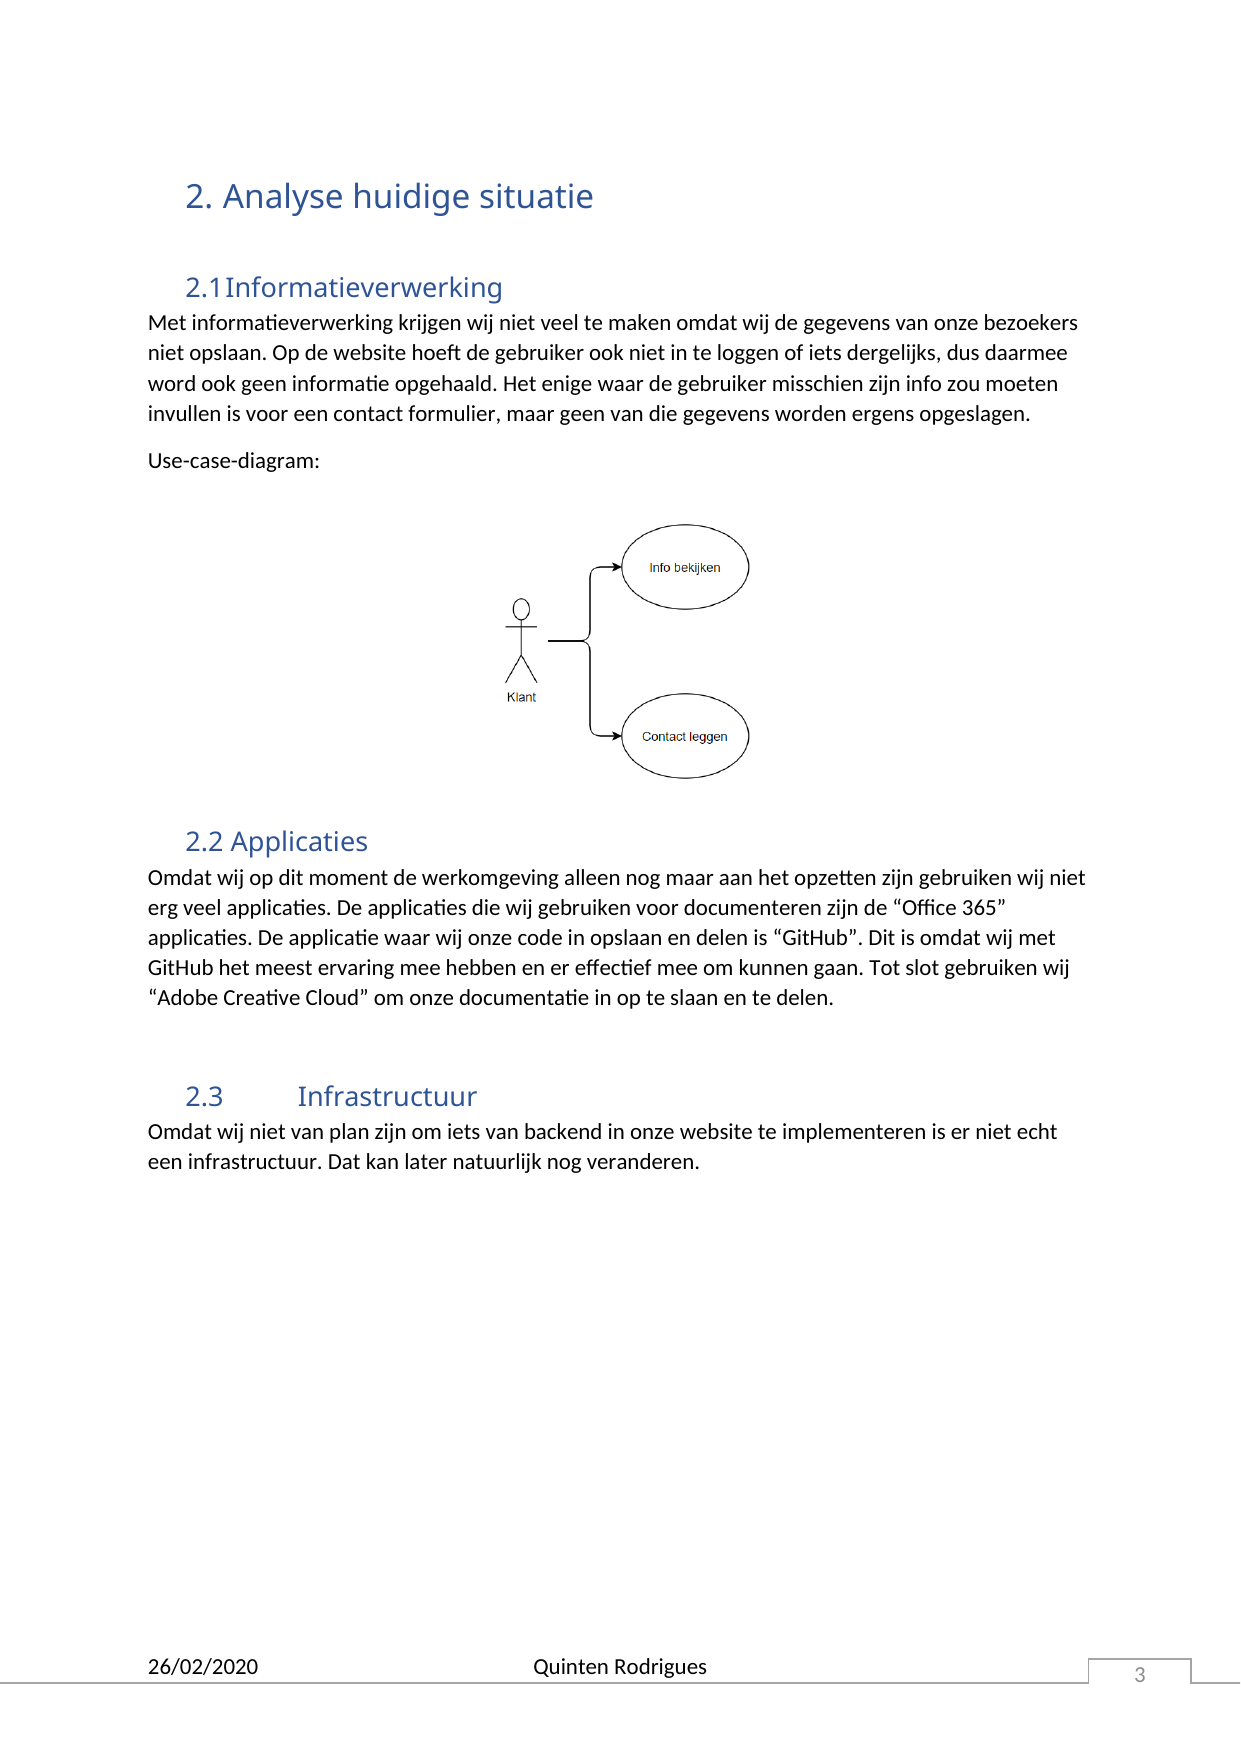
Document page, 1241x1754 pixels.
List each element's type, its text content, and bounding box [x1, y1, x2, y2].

text Use-case-diagram: [148, 446, 1093, 474]
subtitle Informatieverwerking [185, 268, 1093, 305]
text Omdat wij niet van plan zijn om iets van backend in onze website te implementeren is er niet echt een infrastructuur. Dat kan later natuurlijk nog veranderen. [148, 1117, 1093, 1175]
subtitle Infrastructuur [185, 1077, 1093, 1114]
text Met informatieverwerking krijgen wij niet veel te maken omdat wij de gegevens van onze bezoekers niet opslaan. Op de website hoeft de gebruiker ook niet in te loggen of iets dergelijks, dus daarmee word ook geen informatie opgehaald. Het enige waar de gebruiker misschien zijn info zou moeten invullen is voor een contact formulier, maar geen van die gegevens worden ergens opgeslagen. [148, 308, 1093, 427]
subtitle Analyse huidige situatie [185, 173, 1093, 218]
picture [462, 492, 778, 804]
text Omdat wij op dit moment de werkomgeving alleen nog maar aan het opzetten zijn gebruiken wij niet erg veel applicaties. De applicaties die wij gebruiken voor documenteren zijn de “Office 365” applicaties. De applicatie waar wij onze code in opslaan en delen is “GitHub”. Dit is omdat wij met GitHub het meest ervaring mee hebben en er effectief mee om kunnen gaan. Tot slot gebruiken wij “Adobe Creative Cloud” om onze documentatie in op te slaan en te delen. [148, 863, 1093, 1012]
subtitle 2.2 Applicaties [148, 823, 1093, 860]
